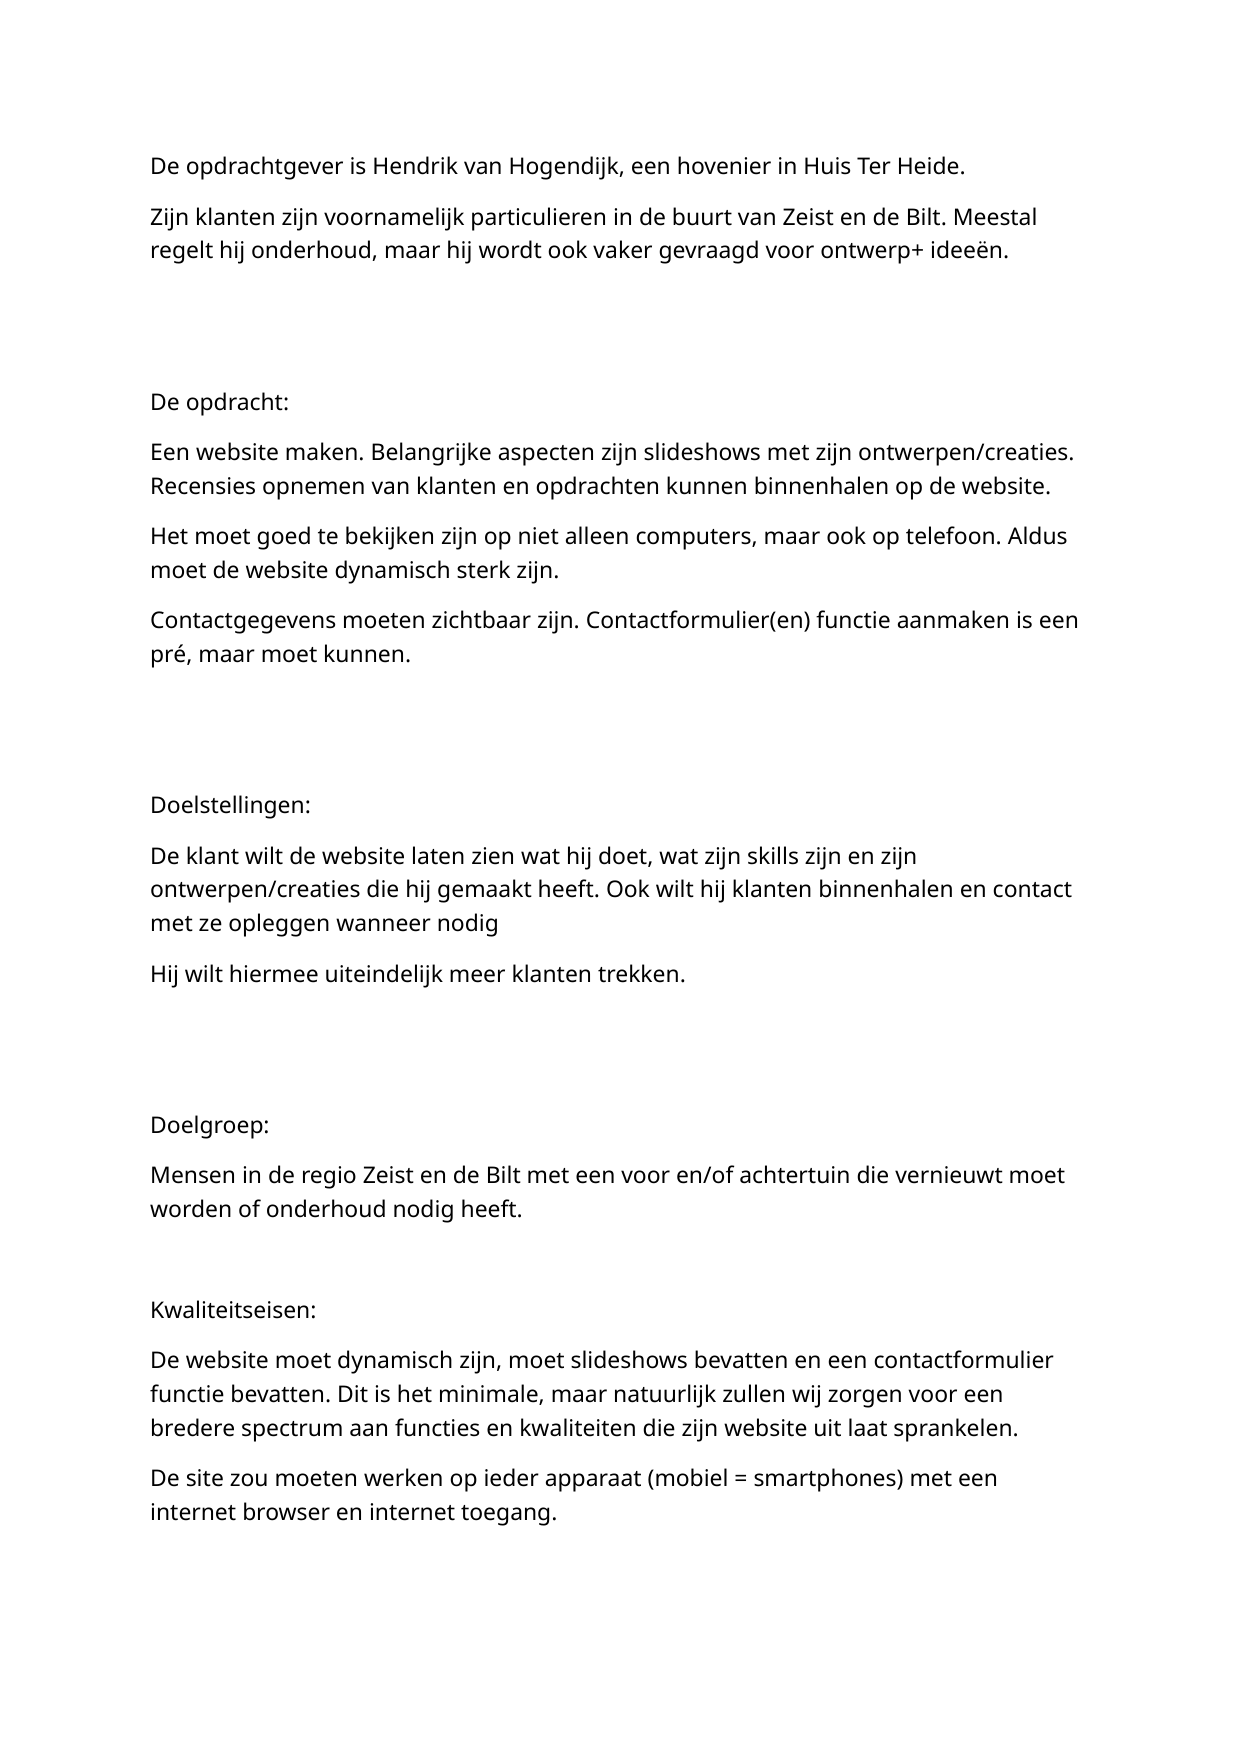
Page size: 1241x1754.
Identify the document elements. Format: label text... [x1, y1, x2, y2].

text Doelstellingen: [150, 789, 1090, 820]
text De klant wilt de website laten zien wat hij doet, wat zijn skills zijn en zijn ontwerpen/creaties die hij gemaakt heeft. Ook wilt hij klanten binnenhalen en contact met ze opleggen wanneer nodig [150, 839, 1090, 938]
text Mensen in de regio Zeist en de Bilt met een voor en/of achtertuin die vernieuwt moet worden of onderhoud nodig heeft. [150, 1159, 1090, 1224]
text Het moet goed te bekijken zijn op niet alleen computers, maar ook op telefoon. Aldus moet de website dynamisch sterk zijn. [150, 520, 1090, 585]
text Kwaliteitseisen: [150, 1294, 1090, 1325]
text De site zou moeten werken op ieder apparaat (mobiel = smartphones) met een internet browser en internet toegang. [150, 1462, 1090, 1527]
text De website moet dynamisch zijn, moet slideshows bevatten en een contactformulier functie bevatten. Dit is het minimale, maar natuurlijk zullen wij zorgen voor een bredere spectrum aan functies en kwaliteiten die zijn website uit laat sprankelen. [150, 1344, 1090, 1443]
text De opdracht: [150, 385, 1090, 417]
text Hij wilt hiermee uiteindelijk meer klanten trekken. [150, 957, 1090, 989]
text Contactgegevens moeten zichtbaar zijn. Contactformulier(en) functie aanmaken is een pré, maar moet kunnen. [150, 604, 1090, 669]
text De opdrachtgever is Hendrik van Hogendijk, een hovenier in Huis Ter Heide. [150, 150, 1090, 181]
text Doelgroep: [150, 1109, 1090, 1140]
text Zijn klanten zijn voornamelijk particulieren in de buurt van Zeist en de Bilt. Meestal regelt hij onderhoud, maar hij wordt ook vaker gevraagd voor ontwerp+ ideeën. [150, 200, 1090, 265]
text Een website maken. Belangrijke aspecten zijn slideshows met zijn ontwerpen/creaties. Recensies opnemen van klanten en opdrachten kunnen binnenhalen op de website. [150, 436, 1090, 501]
